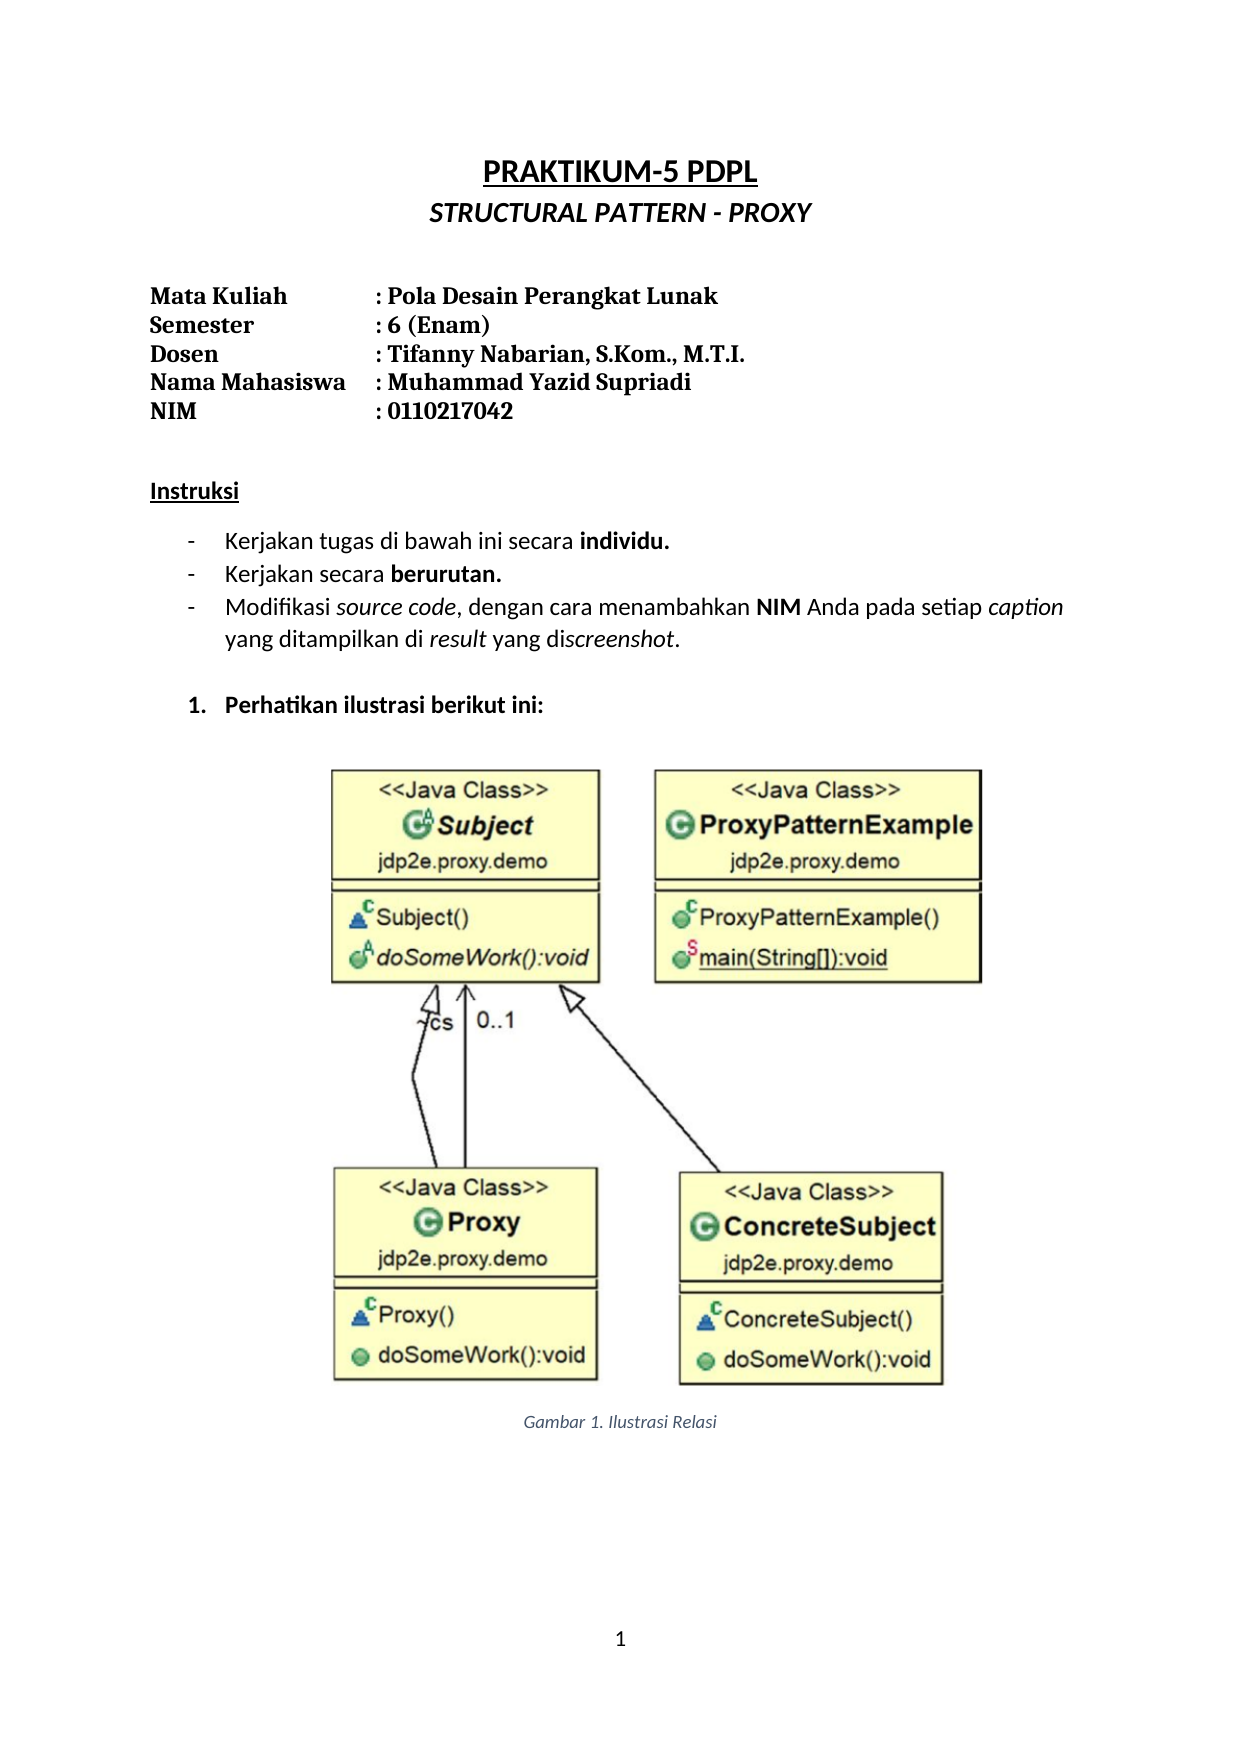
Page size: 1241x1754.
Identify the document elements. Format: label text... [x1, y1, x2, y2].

list Modifikasi source code, dengan cara menambahkan NIM Anda pada setiap caption yang ditampilkan di result yang discreenshot. [187, 591, 1090, 654]
list Kerjakan secara berurutan. [187, 558, 1090, 588]
text NIM : 0110217042 [150, 397, 1090, 426]
list Kerjakan tugas di bawah ini secara individu. [187, 525, 1090, 555]
text STRUCTURAL PATTERN - PROXY [150, 194, 1090, 229]
text Dosen : Tifanny Nabarian, S.Kom., M.T.I. [150, 339, 1090, 368]
picture [276, 755, 1001, 1392]
text Semester : 6 (Enam) [150, 311, 1090, 339]
text PRAKTIKUM-5 PDPL [150, 150, 1090, 191]
text Instruksi [150, 475, 1090, 506]
text Nama Mahasiswa : Muhammad Yazid Supriadi [150, 368, 1090, 397]
text Mata Kuliah : Pola Desain Perangkat Lunak [150, 282, 1090, 311]
list Perhatikan ilustrasi berikut ini: [187, 689, 1090, 720]
